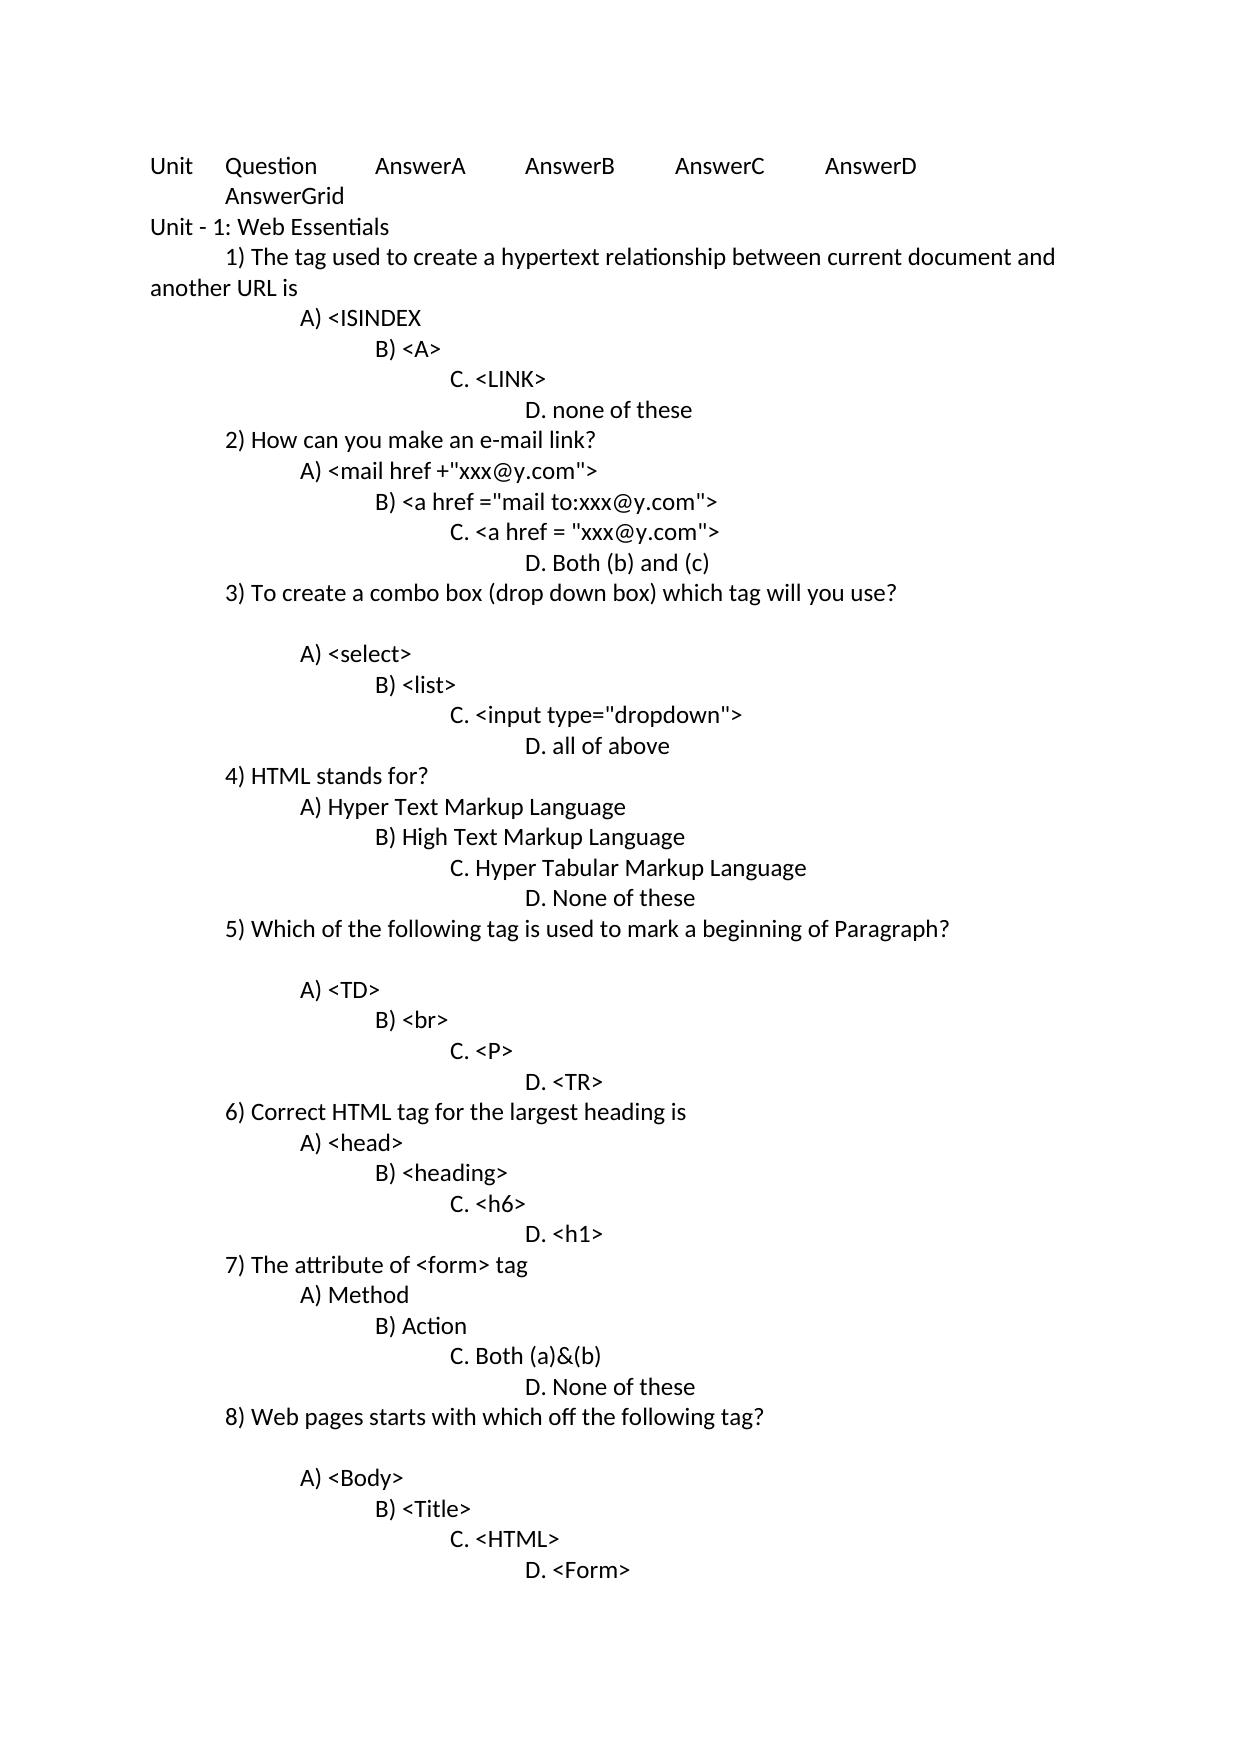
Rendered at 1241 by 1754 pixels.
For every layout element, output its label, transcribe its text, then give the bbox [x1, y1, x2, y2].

text C. <HTML> [150, 1523, 1090, 1554]
text A) <mail href +"xxx@y.com"> [150, 455, 1090, 486]
text D. Both (b) and (c) [150, 547, 1090, 577]
text Unit - 1: Web Essentials [150, 211, 1090, 242]
text D. None of these [150, 882, 1090, 913]
text A) <select> [150, 638, 1090, 669]
text 2) How can you make an e-mail link? [150, 425, 1090, 455]
text A) Hyper Text Markup Language [150, 791, 1090, 821]
text C. Both (a)&(b) [150, 1340, 1090, 1371]
text B) Action [150, 1310, 1090, 1340]
text D. <TR> [150, 1066, 1090, 1096]
text B) <list> [150, 669, 1090, 699]
text C. <P> [150, 1035, 1090, 1066]
text C. <h6> [150, 1188, 1090, 1218]
text D. None of these [150, 1371, 1090, 1401]
text 8) Web pages starts with which off the following tag? [150, 1401, 1090, 1462]
text C. <a href = "xxx@y.com"> [150, 516, 1090, 547]
text B) <br> [150, 1004, 1090, 1035]
text C. Hyper Tabular Markup Language [150, 852, 1090, 882]
text A) <ISINDEX [150, 303, 1090, 333]
text B) <Title> [150, 1493, 1090, 1523]
text B) <a href ="mail to:xxx@y.com"> [150, 486, 1090, 516]
text B) <heading> [150, 1157, 1090, 1188]
text 1) The tag used to create a hypertext relationship between current document and another URL is [150, 242, 1090, 303]
text D. all of above [150, 730, 1090, 760]
text 3) To create a combo box (drop down box) which tag will you use? [150, 577, 1090, 638]
text A) <head> [150, 1127, 1090, 1157]
text D. <h1> [150, 1218, 1090, 1249]
text B) <A> [150, 333, 1090, 364]
text 5) Which of the following tag is used to mark a beginning of Paragraph? [150, 913, 1090, 974]
text D. <Form> [150, 1554, 1090, 1584]
text A) <Body> [150, 1462, 1090, 1493]
text A) <TD> [150, 974, 1090, 1004]
text C. <input type="dropdown"> [150, 699, 1090, 730]
text B) High Text Markup Language [150, 821, 1090, 852]
text 4) HTML stands for? [150, 760, 1090, 791]
text C. <LINK> [150, 364, 1090, 394]
text 7) The attribute of <form> tag [150, 1249, 1090, 1279]
text A) Method [150, 1279, 1090, 1310]
text 6) Correct HTML tag for the largest heading is [150, 1096, 1090, 1127]
text D. none of these [150, 394, 1090, 425]
text Unit Question AnswerA AnswerB AnswerC AnswerD AnswerGrid [150, 150, 1090, 211]
